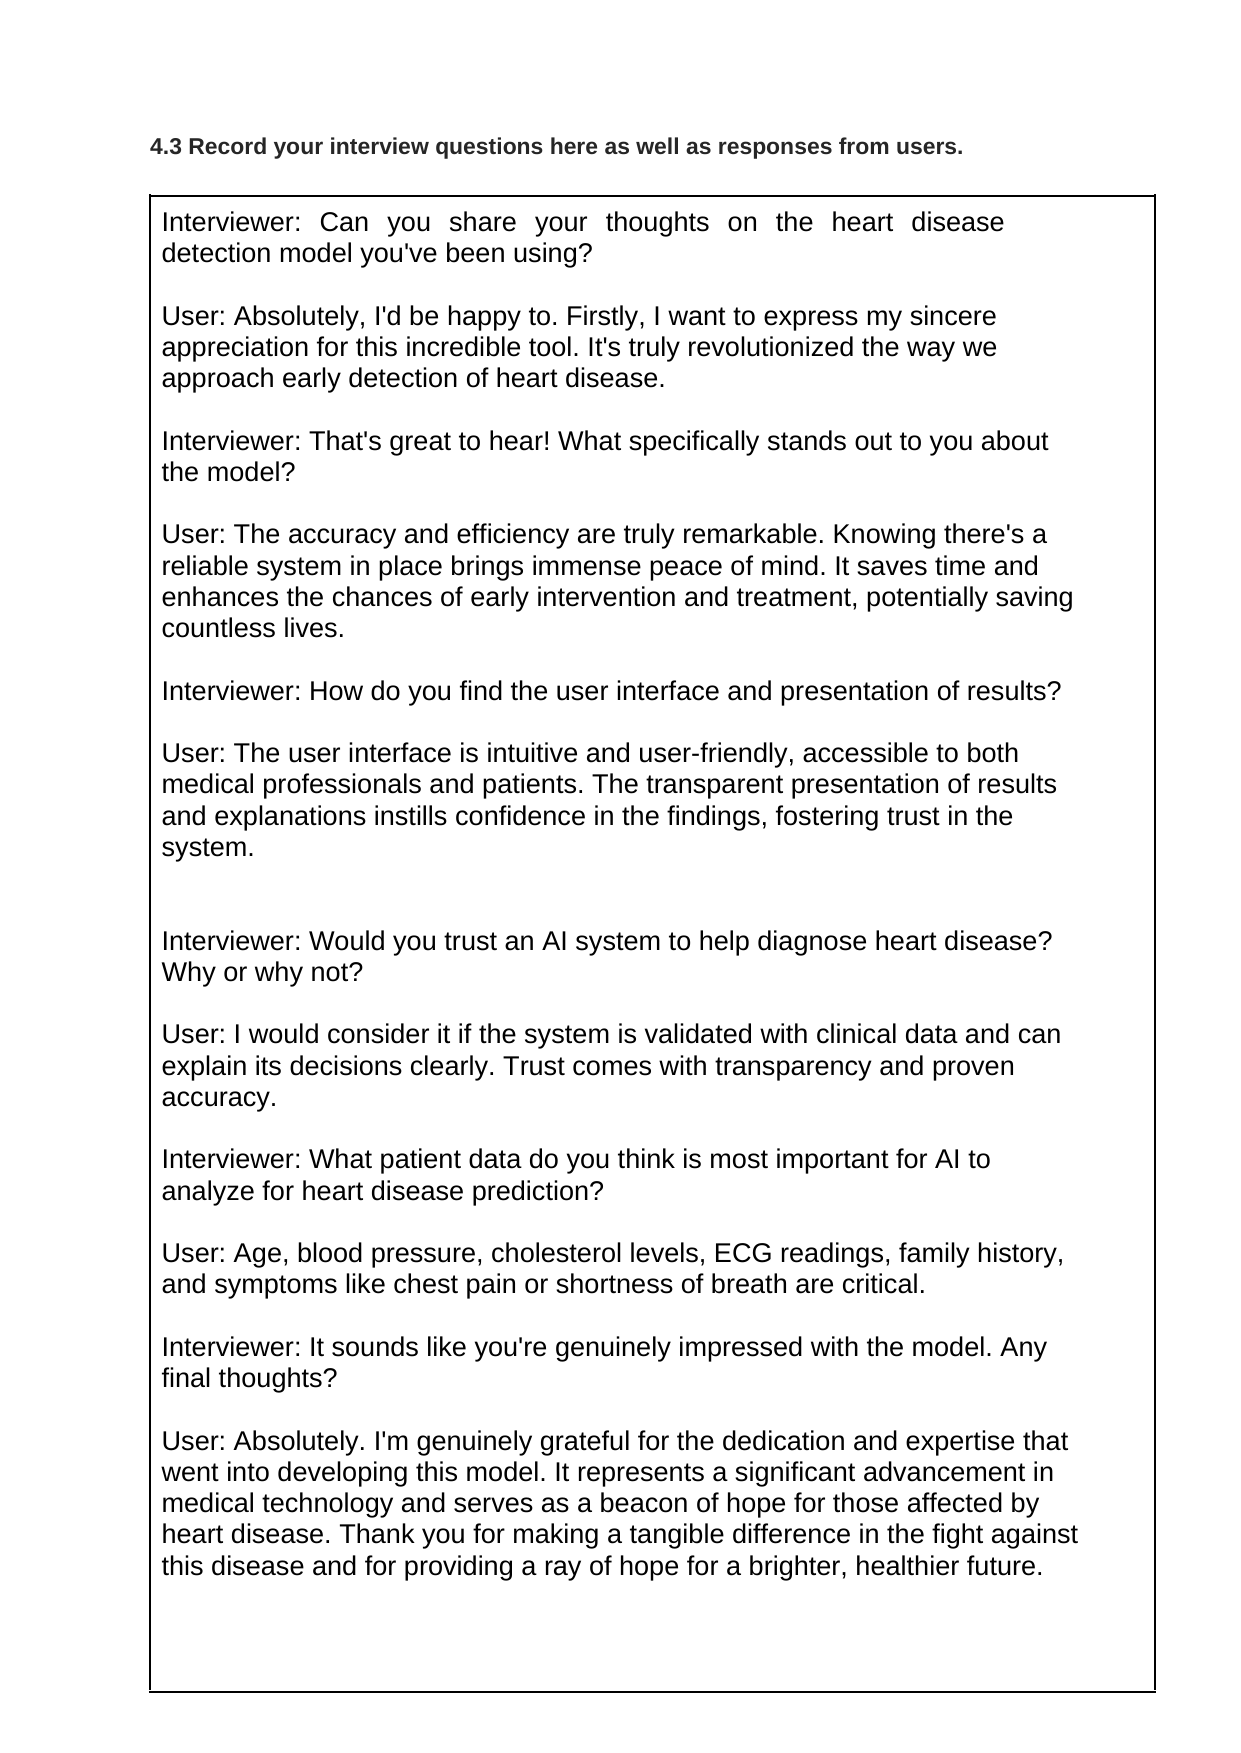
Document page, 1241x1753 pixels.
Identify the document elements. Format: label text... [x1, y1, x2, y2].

text Interviewer: It sounds like you're genuinely impressed with the model. Any final thoughts? [161, 1331, 1079, 1393]
text User: Age, blood pressure, cholesterol levels, ECG readings, family history, and symptoms like chest pain or shortness of breath are critical. [161, 1237, 1079, 1300]
text User: The accuracy and efficiency are truly remarkable. Knowing there's a reliable system in place brings immense peace of mind. It saves time and enhances the chances of early intervention and treatment, potentially saving countless lives. [161, 518, 1079, 643]
text User: The user interface is intuitive and user-friendly, accessible to both medical professionals and patients. The transparent presentation of results and explanations instills confidence in the findings, fostering trust in the system. [161, 737, 1079, 862]
text User: Absolutely. I'm genuinely grateful for the dedication and expertise that went into developing this model. It represents a significant advancement in medical technology and serves as a beacon of hope for those affected by heart disease. Thank you for making a tangible difference in the fight against this disease and for providing a ray of hope for a brighter, healthier future. [161, 1425, 1079, 1581]
text Interviewer: Can you share your thoughts on the heart disease detection model you've been using? [161, 206, 1005, 268]
text Interviewer: That's great to hear! What specifically stands out to you about the model? [161, 425, 1079, 487]
text User: Absolutely, I'd be happy to. Firstly, I want to express my sincere appreciation for this incredible tool. It's truly revolutionized the way we approach early detection of heart disease. [161, 300, 998, 393]
list Record your interview questions here as well as responses from users. [150, 133, 1211, 159]
text Interviewer: Would you trust an AI system to help diagnose heart disease? Why or why not? [161, 925, 1079, 987]
text User: I would consider it if the system is validated with clinical data and can explain its decisions clearly. Trust comes with transparency and proven accuracy. [161, 1018, 1079, 1112]
text Interviewer: How do you find the user interface and presentation of results? [161, 675, 1211, 706]
text Interviewer: What patient data do you think is most important for AI to analyze for heart disease prediction? [161, 1143, 1079, 1206]
